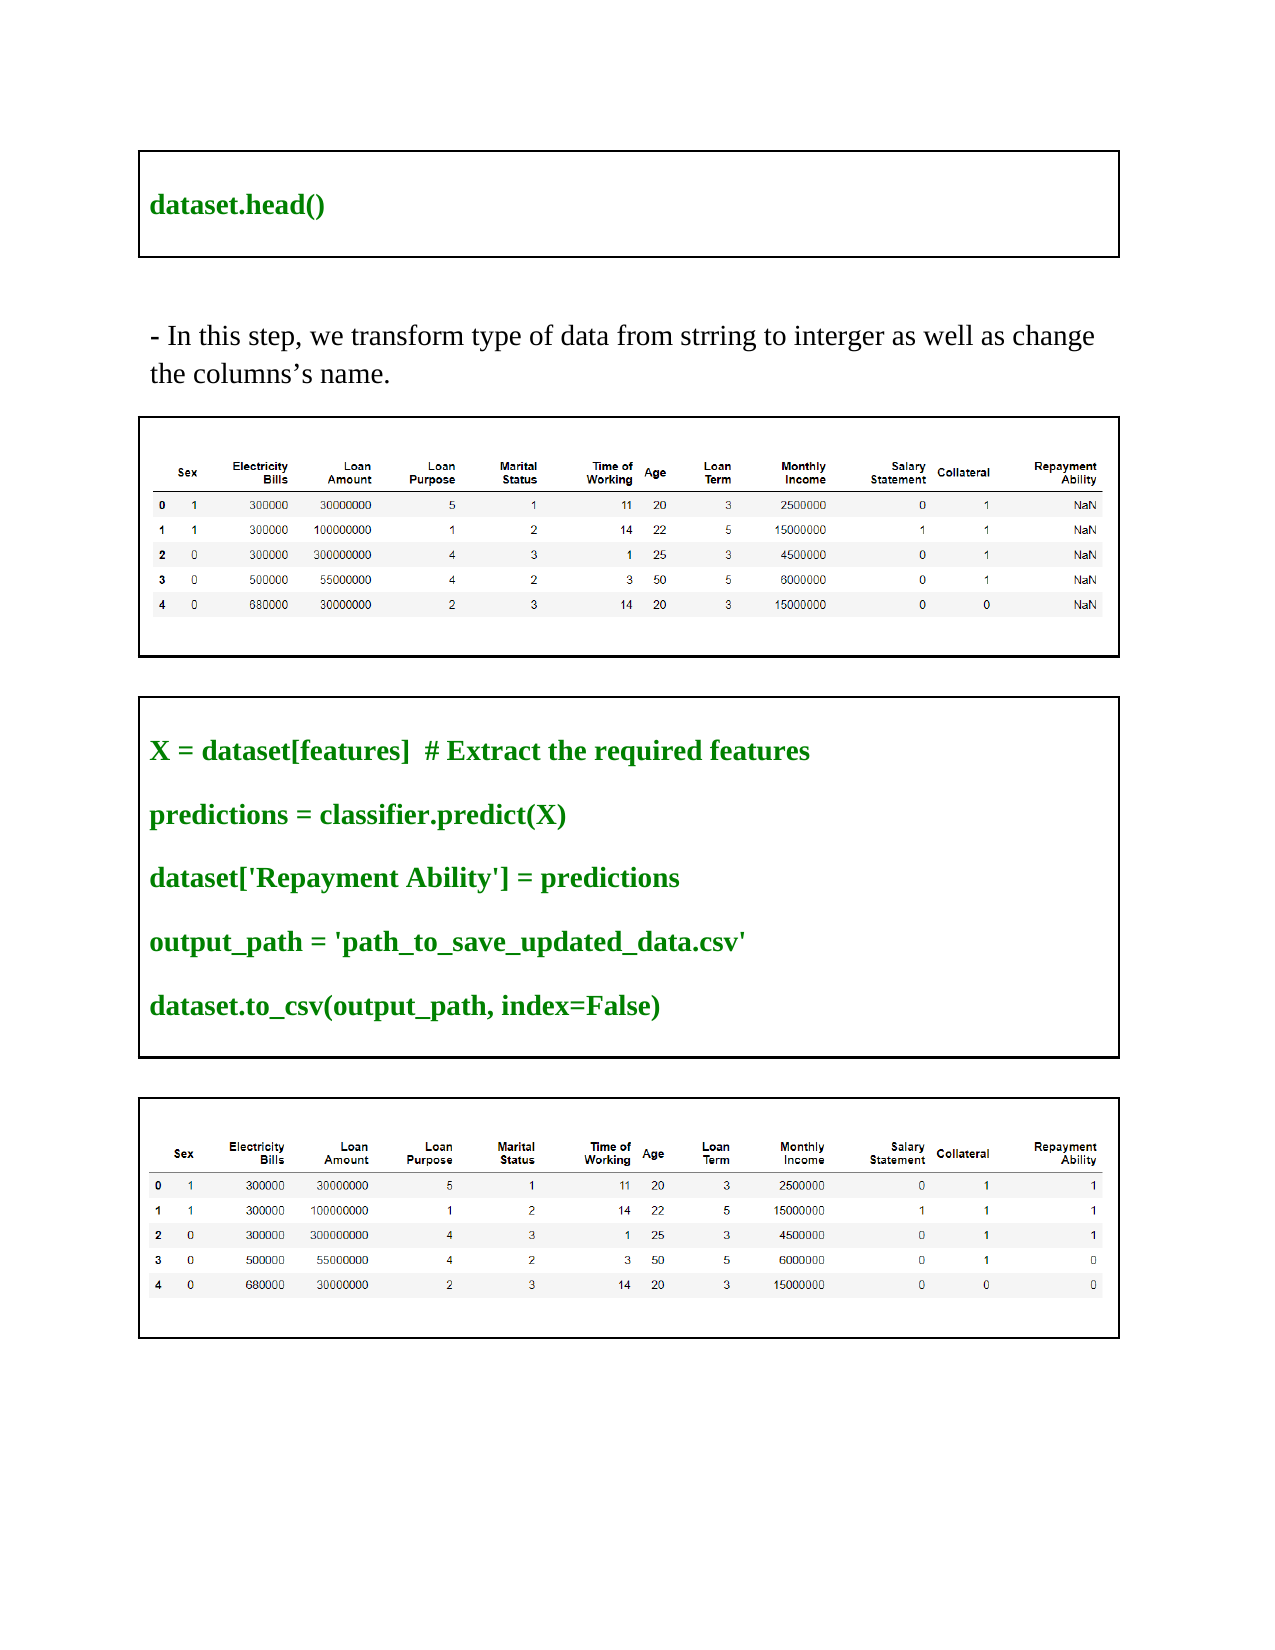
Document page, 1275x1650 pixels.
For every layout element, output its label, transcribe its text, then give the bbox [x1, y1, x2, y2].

text - In this step, we transform type of data from strring to interger as well as change the columns’s name. [150, 318, 1125, 390]
table_header X = dataset[features] # Extract the required features predictions = classifier.predict(X) dataset['Repayment Ability'] = predictions output_path = 'path_to_save_updated_data.csv' dataset.to_csv(output_path, index=False) [140, 698, 1118, 1056]
table_header [140, 1099, 1118, 1337]
table_header [140, 418, 1118, 655]
picture [149, 1134, 1108, 1302]
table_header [140, 152, 1118, 256]
picture [149, 453, 1108, 621]
